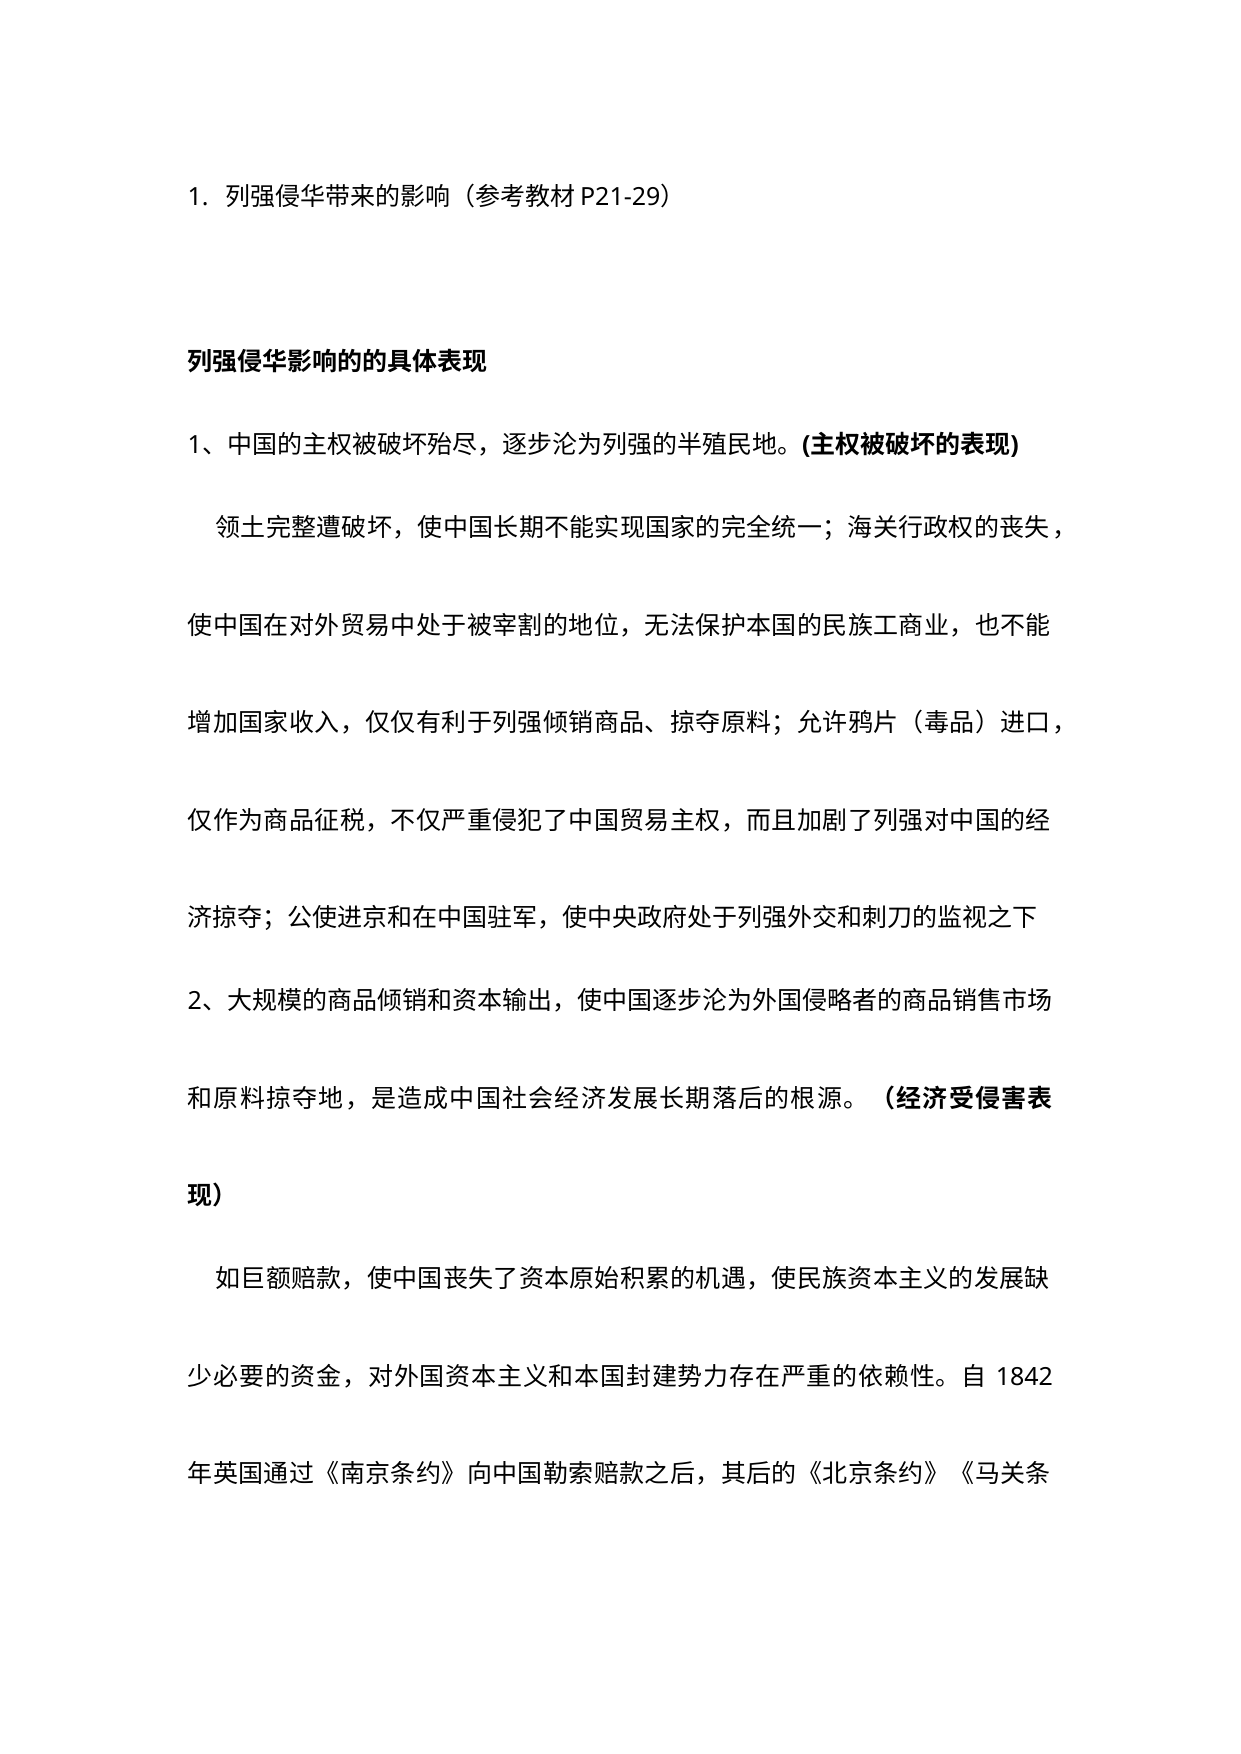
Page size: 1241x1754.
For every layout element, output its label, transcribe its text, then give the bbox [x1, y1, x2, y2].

text 2、大规模的商品倾销和资本输出，使中国逐步沦为外国侵略者的商品销售市场和原料掠夺地，是造成中国社会经济发展长期落后的根源。（经济受侵害表现） [187, 966, 1053, 1226]
text 列强侵华影响的的具体表现 [187, 327, 1053, 392]
list 列强侵华带来的影响（参考教材P21-29） [187, 162, 1053, 227]
text 1、中国的主权被破坏殆尽，逐步沦为列强的半殖民地。(主权被破坏的表现) [187, 410, 1053, 475]
text 领土完整遭破坏，使中国长期不能实现国家的完全统一；海关行政权的丧失，使中国在对外贸易中处于被宰割的地位，无法保护本国的民族工商业，也不能增加国家收入，仅仅有利于列强倾销商品、掠夺原料；允许鸦片（毒品）进口，仅作为商品征税，不仅严重侵犯了中国贸易主权，而且加剧了列强对中国的经济掠夺；公使进京和在中国驻军，使中央政府处于列强外交和刺刀的监视之下 [187, 493, 1053, 948]
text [187, 1244, 1053, 1504]
